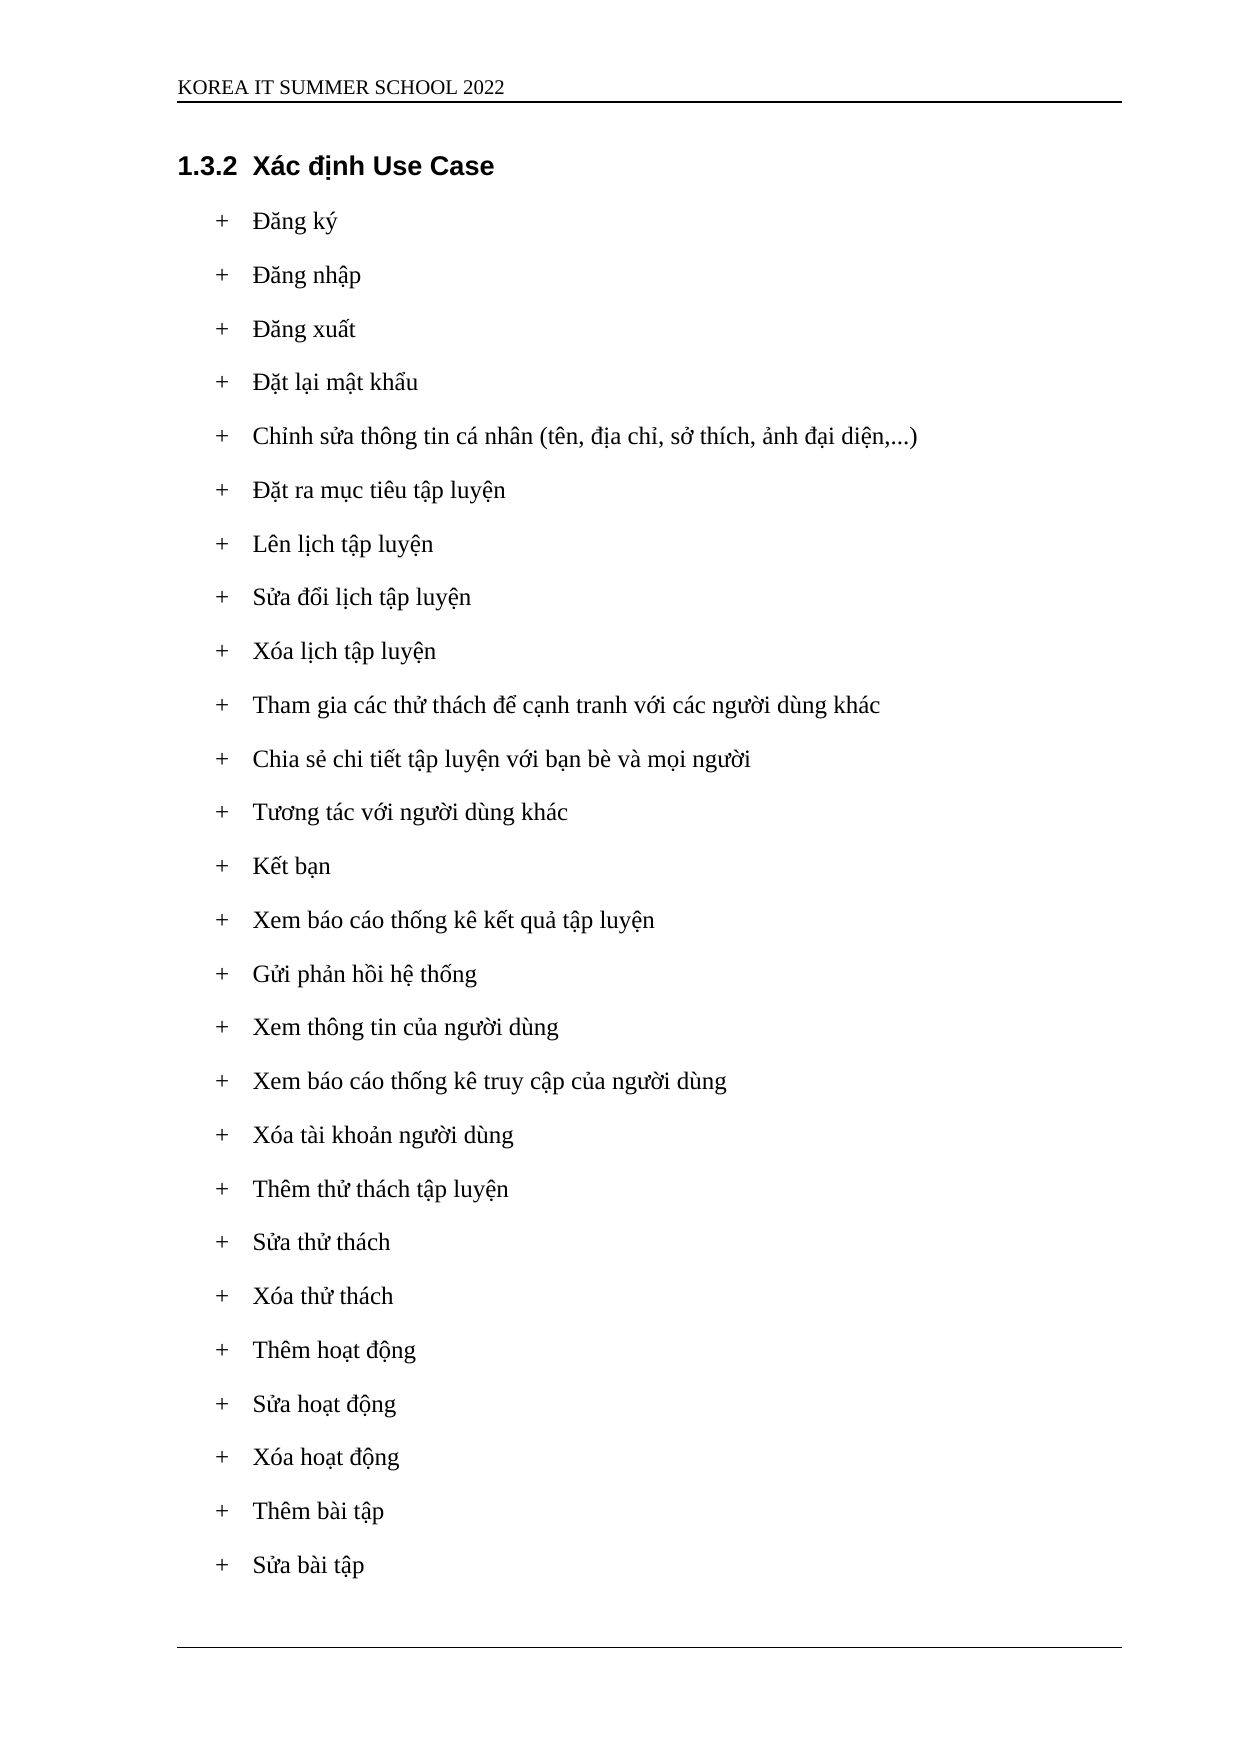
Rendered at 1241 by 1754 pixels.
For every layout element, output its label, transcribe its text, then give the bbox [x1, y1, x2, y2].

list Sửa hoạt động [215, 1389, 1122, 1417]
subtitle Xác định Use Case [177, 150, 1122, 181]
list Đăng ký [215, 206, 1122, 235]
list Tham gia các thử thách để cạnh tranh với các người dùng khác [215, 690, 1122, 719]
list Tương tác với người dùng khác [215, 797, 1122, 826]
list Xóa tài khoản người dùng [215, 1120, 1122, 1149]
list Sửa thử thách [215, 1227, 1122, 1256]
list Thêm thử thách tập luyện [215, 1174, 1122, 1202]
list Xóa lịch tập luyện [215, 636, 1122, 665]
list Kết bạn [215, 851, 1122, 880]
list Thêm hoạt động [215, 1335, 1122, 1364]
list Đăng xuất [215, 314, 1122, 342]
list Thêm bài tập [215, 1496, 1122, 1525]
list Đặt ra mục tiêu tập luyện [215, 475, 1122, 504]
list Gửi phản hồi hệ thống [215, 959, 1122, 987]
list Đăng nhập [215, 260, 1122, 289]
list Chỉnh sửa thông tin cá nhân (tên, địa chỉ, sở thích, ảnh đại diện,...) [215, 421, 1122, 450]
list Xóa thử thách [215, 1281, 1122, 1310]
list Sửa bài tập [215, 1550, 1122, 1579]
list Xem báo cáo thống kê truy cập của người dùng [215, 1066, 1122, 1095]
list Xem báo cáo thống kê kết quả tập luyện [215, 905, 1122, 934]
list Xóa hoạt động [215, 1442, 1122, 1471]
list Lên lịch tập luyện [215, 529, 1122, 557]
list Sửa đổi lịch tập luyện [215, 582, 1122, 611]
list Xem thông tin của người dùng [215, 1012, 1122, 1041]
list Chia sẻ chi tiết tập luyện với bạn bè và mọi người [215, 744, 1122, 772]
list Đặt lại mật khẩu [215, 367, 1122, 396]
